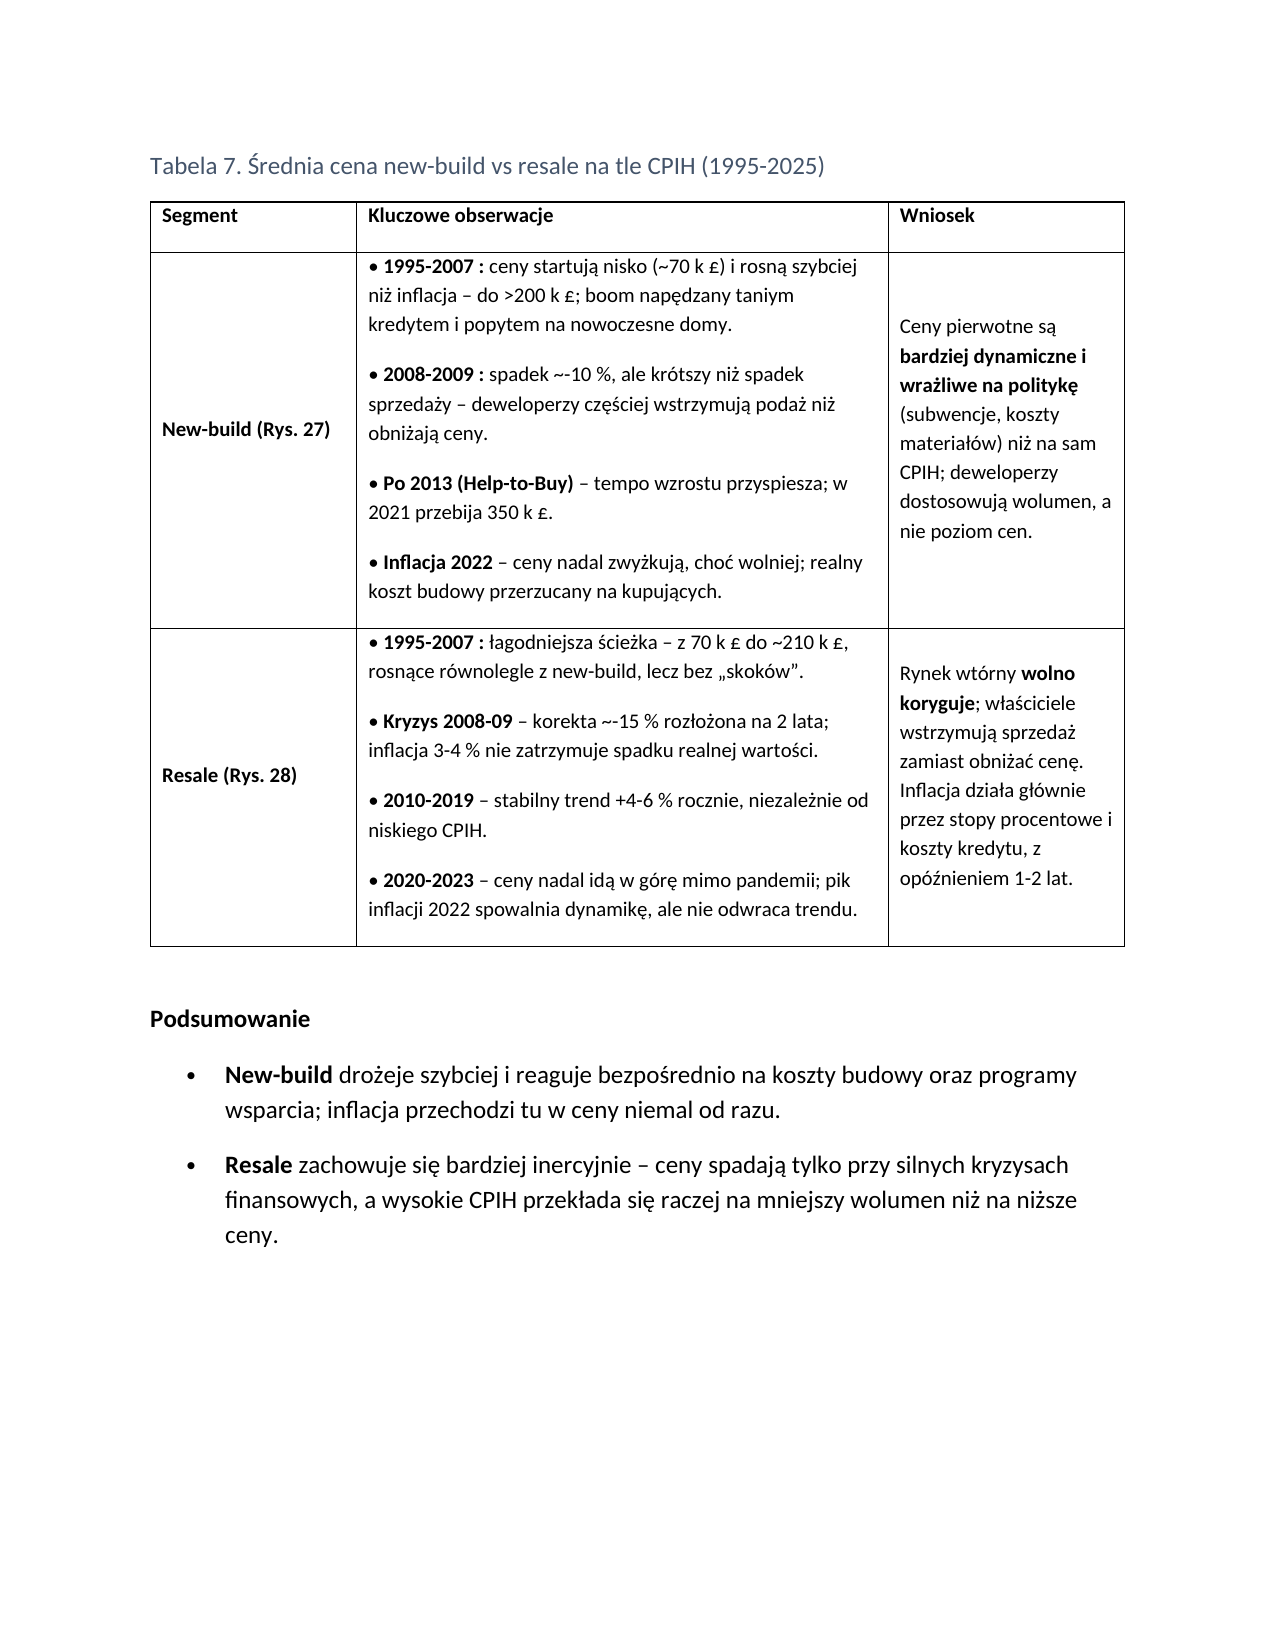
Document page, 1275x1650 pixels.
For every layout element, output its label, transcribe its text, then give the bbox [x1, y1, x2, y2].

text Tabela 7. Średnia cena new-build vs resale na tle CPIH (1995-2025) [150, 150, 1125, 181]
text Podsumowanie [150, 1003, 1125, 1033]
table_header Wniosek [889, 203, 1124, 252]
list New-build drożeje szybciej i reaguje bezpośrednio na koszty budowy oraz programy wsparcia; inflacja przechodzi tu w ceny niemal od razu. [187, 1059, 1125, 1124]
table_header Kluczowe obserwacje [357, 203, 888, 252]
list Resale zachowuje się bardziej inercyjnie – ceny spadają tylko przy silnych kryzysach finansowych, a wysokie CPIH przekłada się raczej na mniejszy wolumen niż na niższe ceny. [187, 1150, 1125, 1250]
table_cell Rynek wtórny wolno koryguje; właściciele wstrzymują sprzedaż zamiast obniżać cenę. Inflacja działa głównie przez stopy procentowe i koszty kredytu, z opóźnieniem 1-2 lat. [889, 629, 1124, 946]
table_header Segment [151, 203, 356, 252]
table_cell New-build (Rys. 27) [151, 253, 356, 628]
table_cell • 1995-2007 : ceny startują nisko (~70 k £) i rosną szybciej niż inflacja – do >200 k £; boom napędzany taniym kredytem i popytem na nowoczesne domy. • 2008-2009 : spadek ~-10 %, ale krótszy niż spadek sprzedaży – deweloperzy częściej wstrzymują podaż niż obniżają ceny. • Po 2013 (Help-to-Buy) – tempo wzrostu przyspiesza; w 2021 przebija 350 k £. • Inflacja 2022 – ceny nadal zwyżkują, choć wolniej; realny koszt budowy przerzucany na kupujących. [357, 253, 888, 628]
table_cell Ceny pierwotne są bardziej dynamiczne i wrażliwe na politykę (subwencje, koszty materiałów) niż na sam CPIH; deweloperzy dostosowują wolumen, a nie poziom cen. [889, 253, 1124, 628]
table_cell Resale (Rys. 28) [151, 629, 356, 946]
table_cell • 1995-2007 : łagodniejsza ścieżka – z 70 k £ do ~210 k £, rosnące równolegle z new-build, lecz bez „skoków”. • Kryzys 2008-09 – korekta ~-15 % rozłożona na 2 lata; inflacja 3-4 % nie zatrzymuje spadku realnej wartości. • 2010-2019 – stabilny trend +4-6 % rocznie, niezależnie od niskiego CPIH. • 2020-2023 – ceny nadal idą w górę mimo pandemii; pik inflacji 2022 spowalnia dynamikę, ale nie odwraca trendu. [357, 629, 888, 946]
